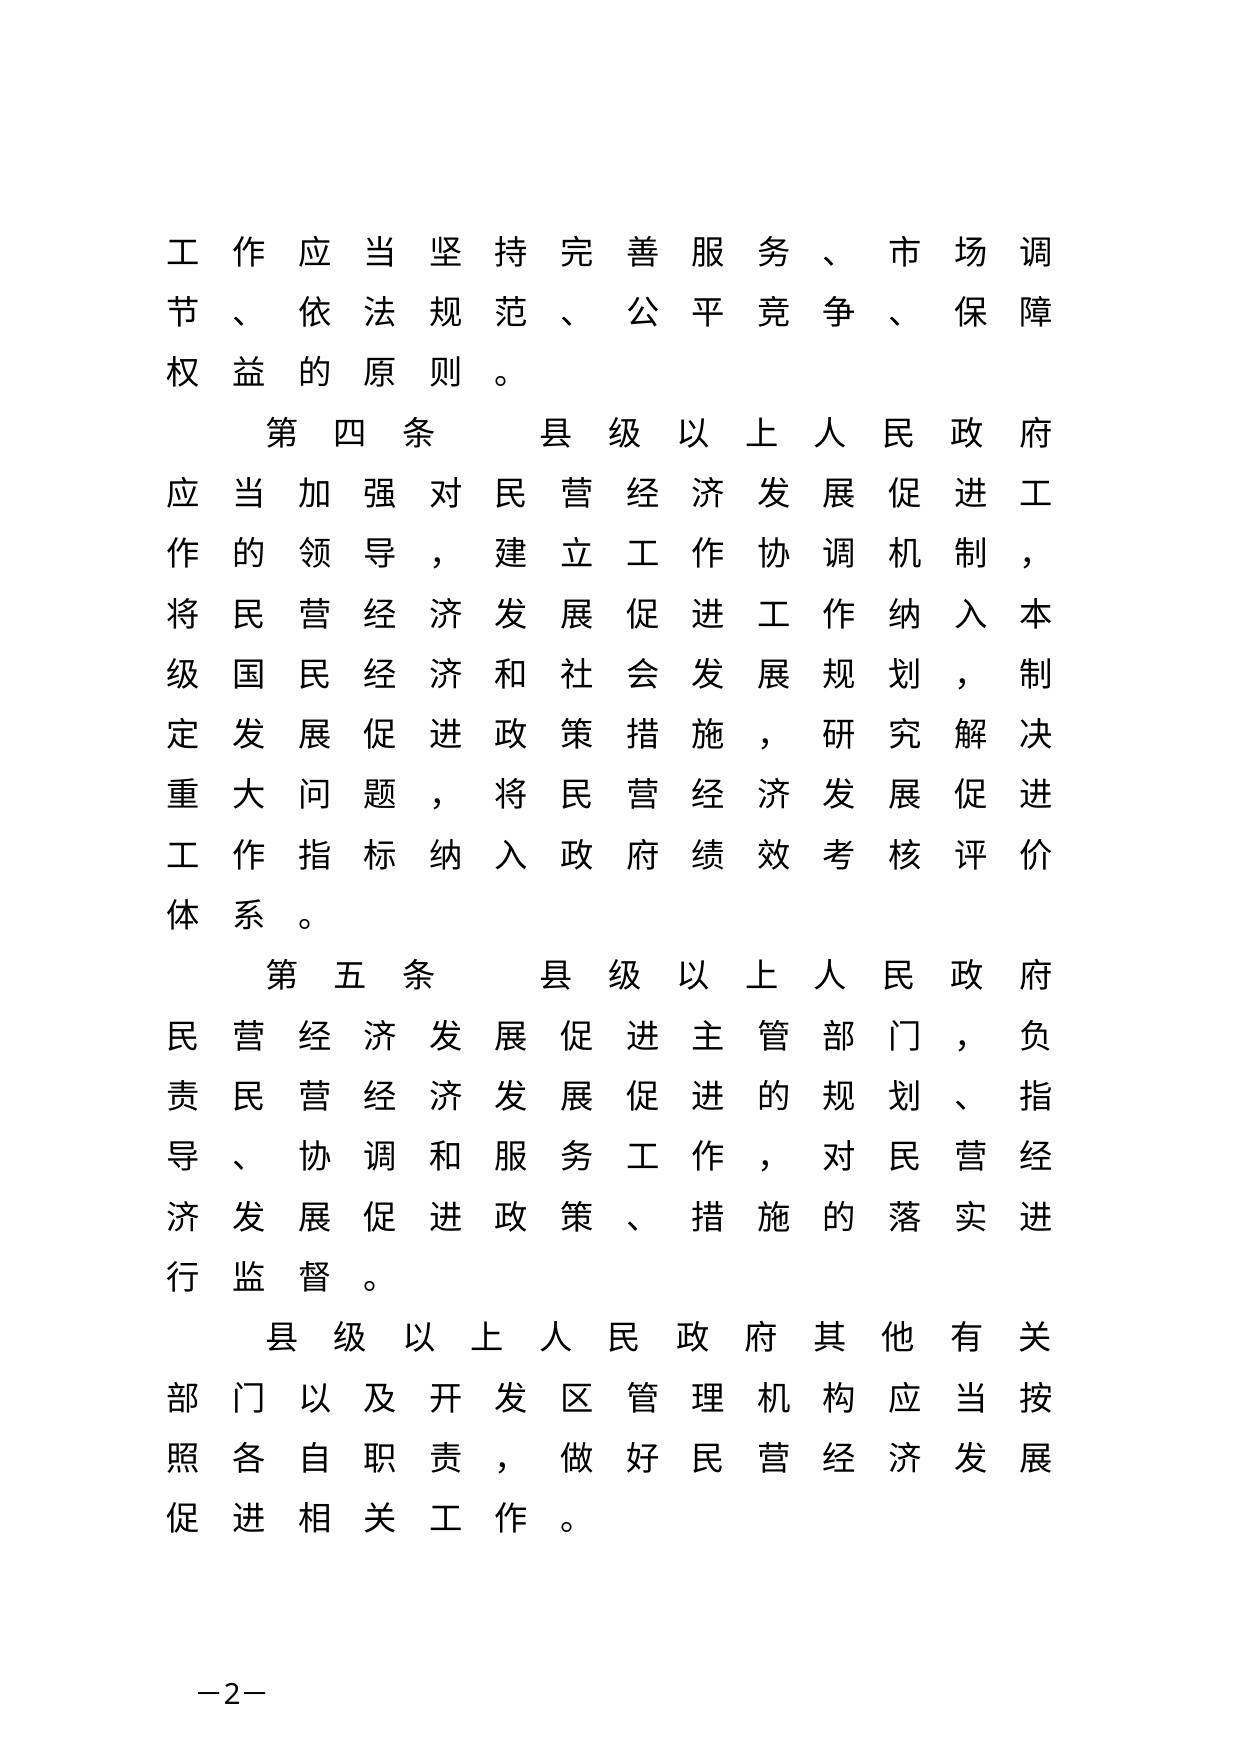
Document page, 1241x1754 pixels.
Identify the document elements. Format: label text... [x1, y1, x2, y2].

text 第五条 县级以上人民政府民营经济发展促进主管部门，负责民营经济发展促进的规划、指导、协调和服务工作，对民营经济发展促进政策、措施的落实进行监督。 [167, 943, 1085, 1305]
text 第四条 县级以上人民政府应当加强对民营经济发展促进工作的领导，建立工作协调机制，将民营经济发展促进工作纳入本级国民经济和社会发展规划，制定发展促进政策措施，研究解决重大问题，将民营经济发展促进工作指标纳入政府绩效考核评价体系。 [167, 400, 1085, 943]
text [167, 219, 1085, 400]
text 县级以上人民政府其他有关部门以及开发区管理机构应当按照各自职责，做好民营经济发展促进相关工作。 [167, 1305, 1085, 1546]
